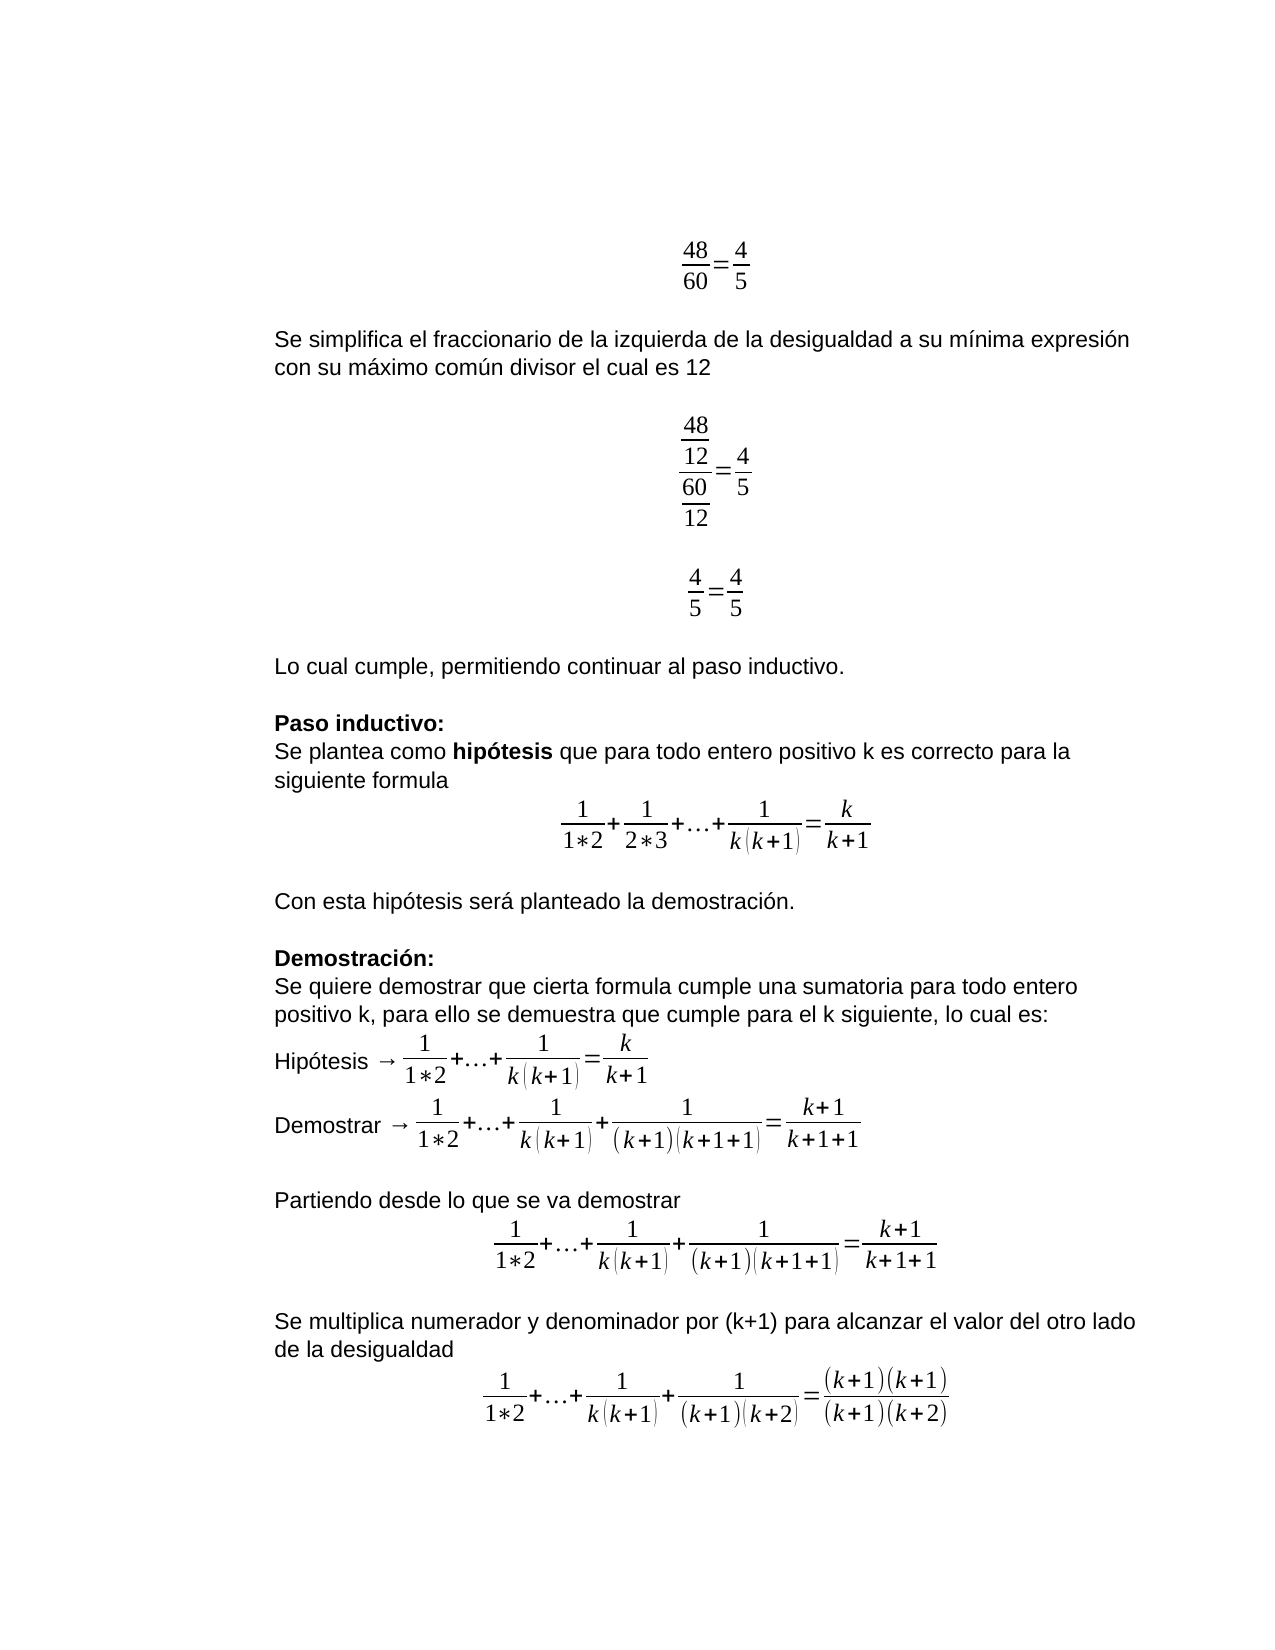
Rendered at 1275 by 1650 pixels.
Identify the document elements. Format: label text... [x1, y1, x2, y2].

text Se quiere demostrar que cierta formula cumple una sumatoria para todo entero positivo k, para ello se demuestra que cumple para el k siguiente, lo cual es: [274, 973, 1157, 1028]
text Se multiplica numerador y denominador por (k+1) para alcanzar el valor del otro lado de la desigualdad [274, 1308, 1157, 1363]
text Se plantea como hipótesis que para todo entero positivo k es correcto para la siguiente formula [274, 738, 1157, 793]
list Hipótesis [274, 1030, 1157, 1092]
text Con esta hipótesis será planteado la demostración. [274, 888, 1157, 914]
text Lo cual cumple, permitiendo continuar al paso inductivo. [274, 653, 1157, 679]
list Demostrar [274, 1094, 1157, 1156]
text Partiendo desde lo que se va demostrar [274, 1187, 1157, 1213]
text Se simplifica el fraccionario de la izquierda de la desigualdad a su mínima expresión con su máximo común divisor el cual es 12 [274, 326, 1157, 381]
text Demostración: [274, 944, 1157, 971]
text Paso inductivo: [274, 710, 1157, 736]
